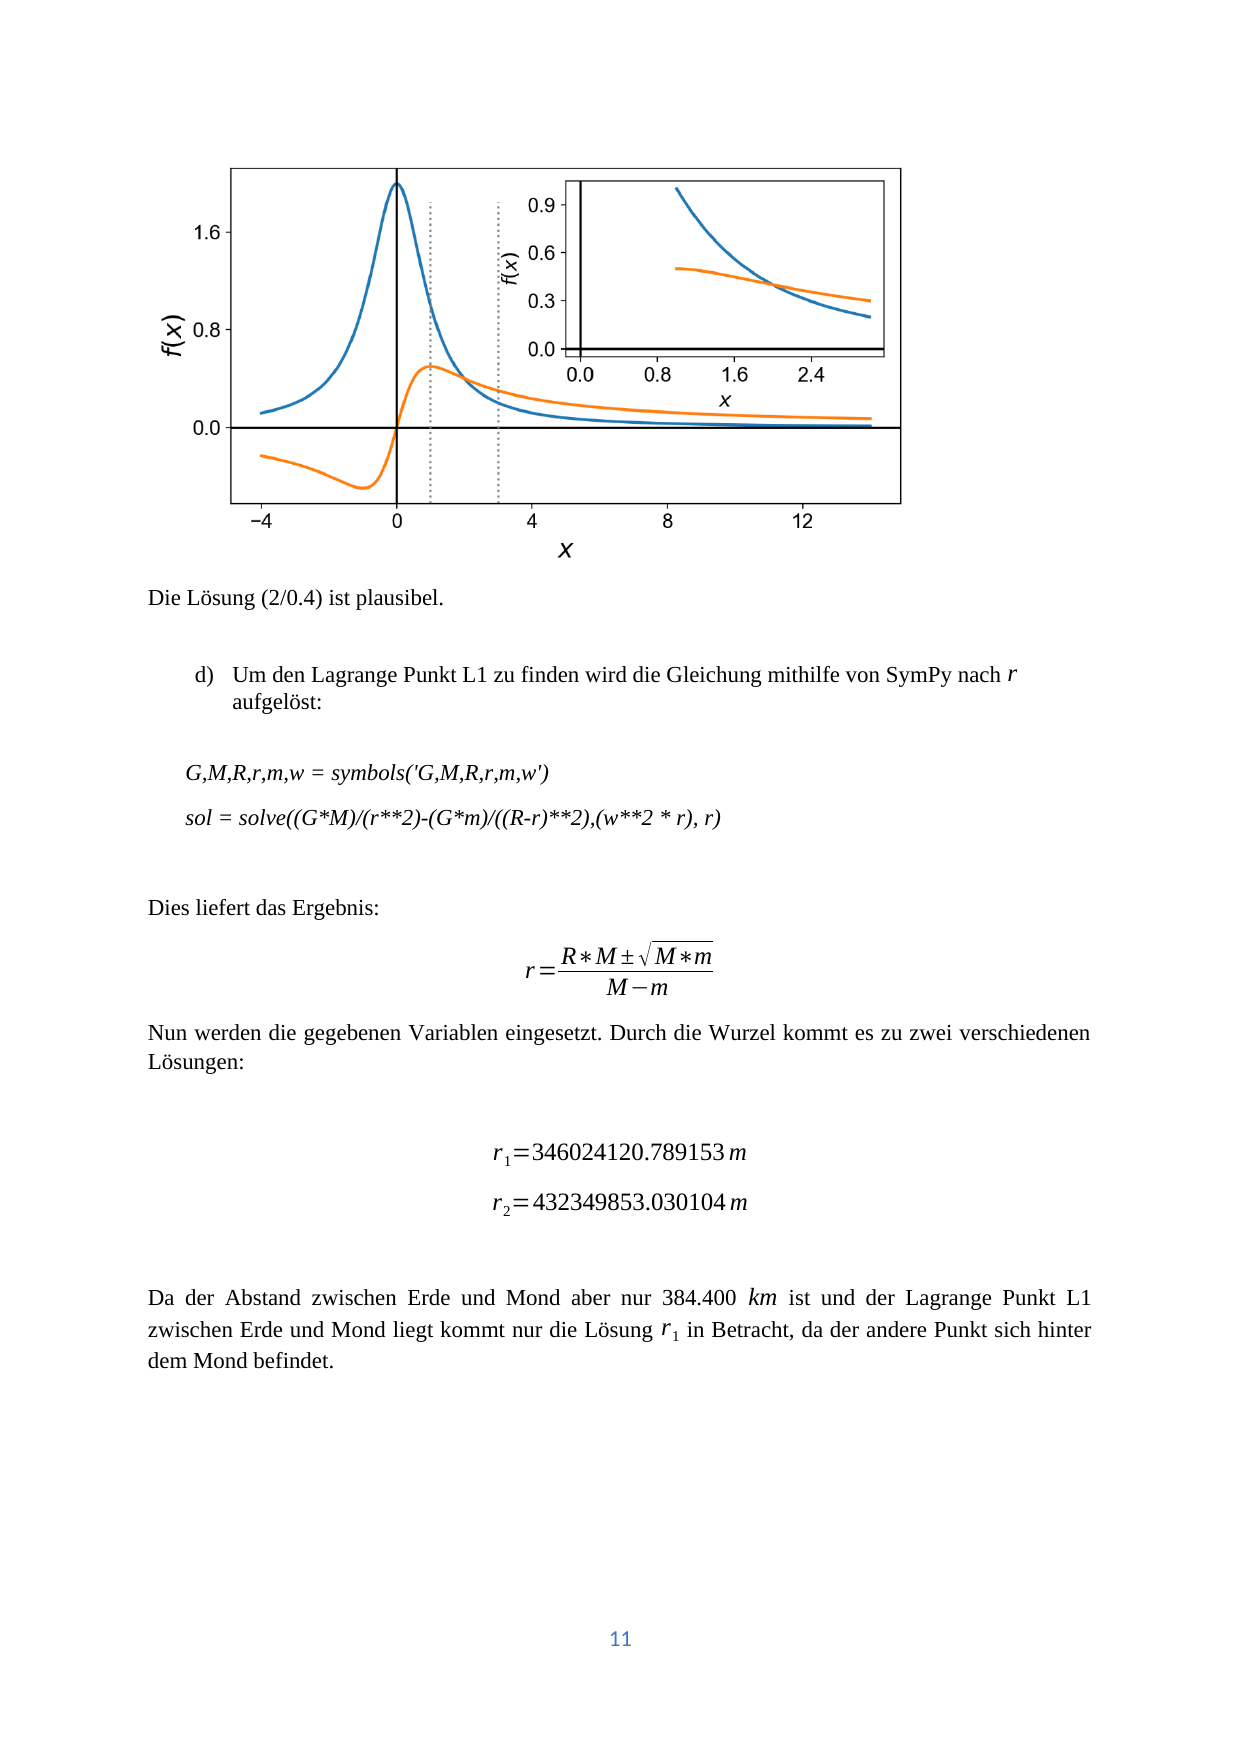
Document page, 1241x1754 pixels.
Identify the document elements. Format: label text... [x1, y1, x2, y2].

text Nun werden die gegebenen Variablen eingesetzt. Durch die Wurzel kommt es zu zwei verschiedenen Lösungen: [148, 1019, 1093, 1074]
text G,M,R,r,m,w = symbols('G,M,R,r,m,w') [185, 759, 1093, 786]
text Die Lösung (2/0.4) ist plausibel. [148, 584, 1093, 611]
picture [147, 147, 984, 566]
text Da der Abstand zwischen Erde und Mond aber nur 384.400 ist und der Lagrange Punkt L1 zwischen Erde und Mond liegt kommt nur die Lösung in Betracht, da der andere Punkt sich hinter dem Mond befindet. [148, 1284, 1093, 1373]
text Dies liefert das Ergebnis: [148, 894, 1093, 921]
subtitle Um den Lagrange Punkt L1 zu finden wird die Gleichung mithilfe von SymPy nach aufgelöst: [194, 660, 1093, 714]
text sol = solve((G*M)/(r**2)-(G*m)/((R-r)**2),(w**2 * r), r) [185, 804, 1093, 831]
